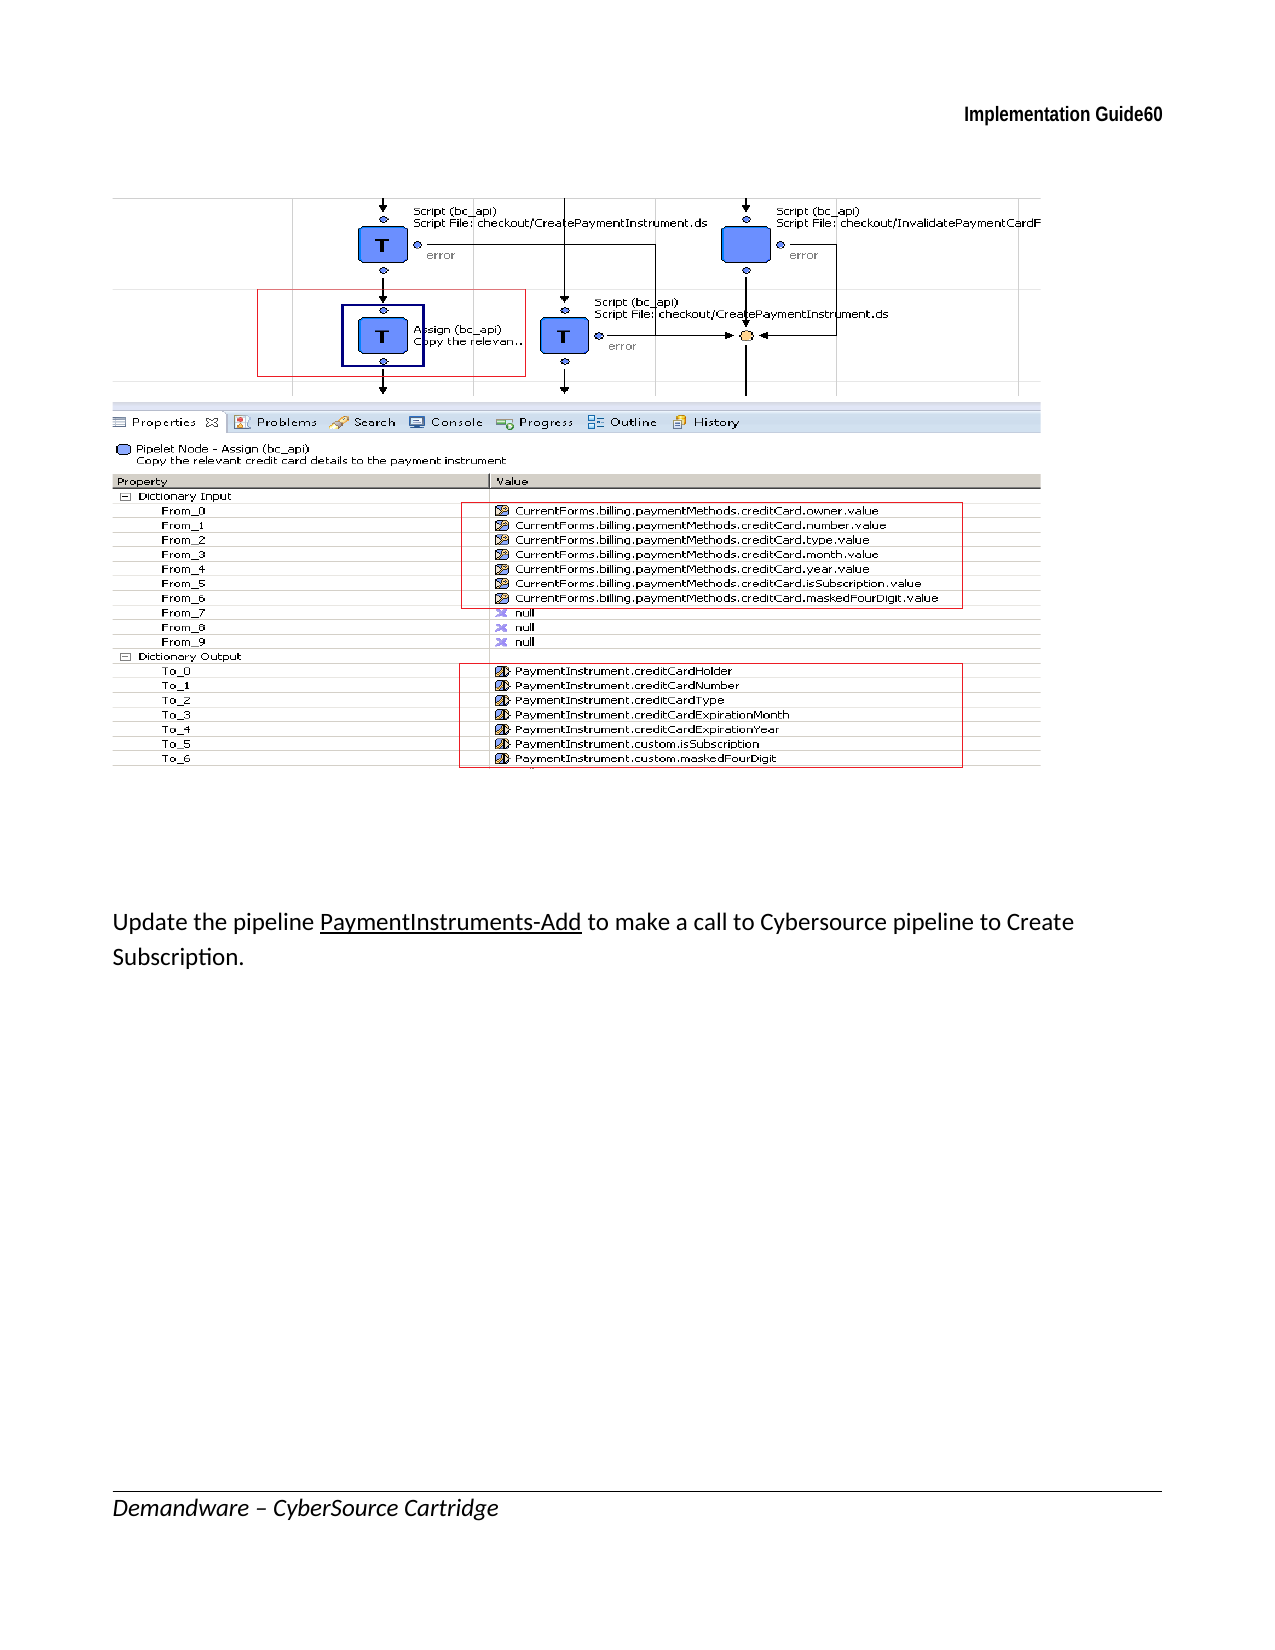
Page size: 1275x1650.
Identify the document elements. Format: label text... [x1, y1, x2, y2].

text Update the pipeline PaymentInstruments-Add to make a call to Cybersource pipeline to Create Subscription. [112, 906, 1162, 972]
picture [112, 198, 1041, 769]
